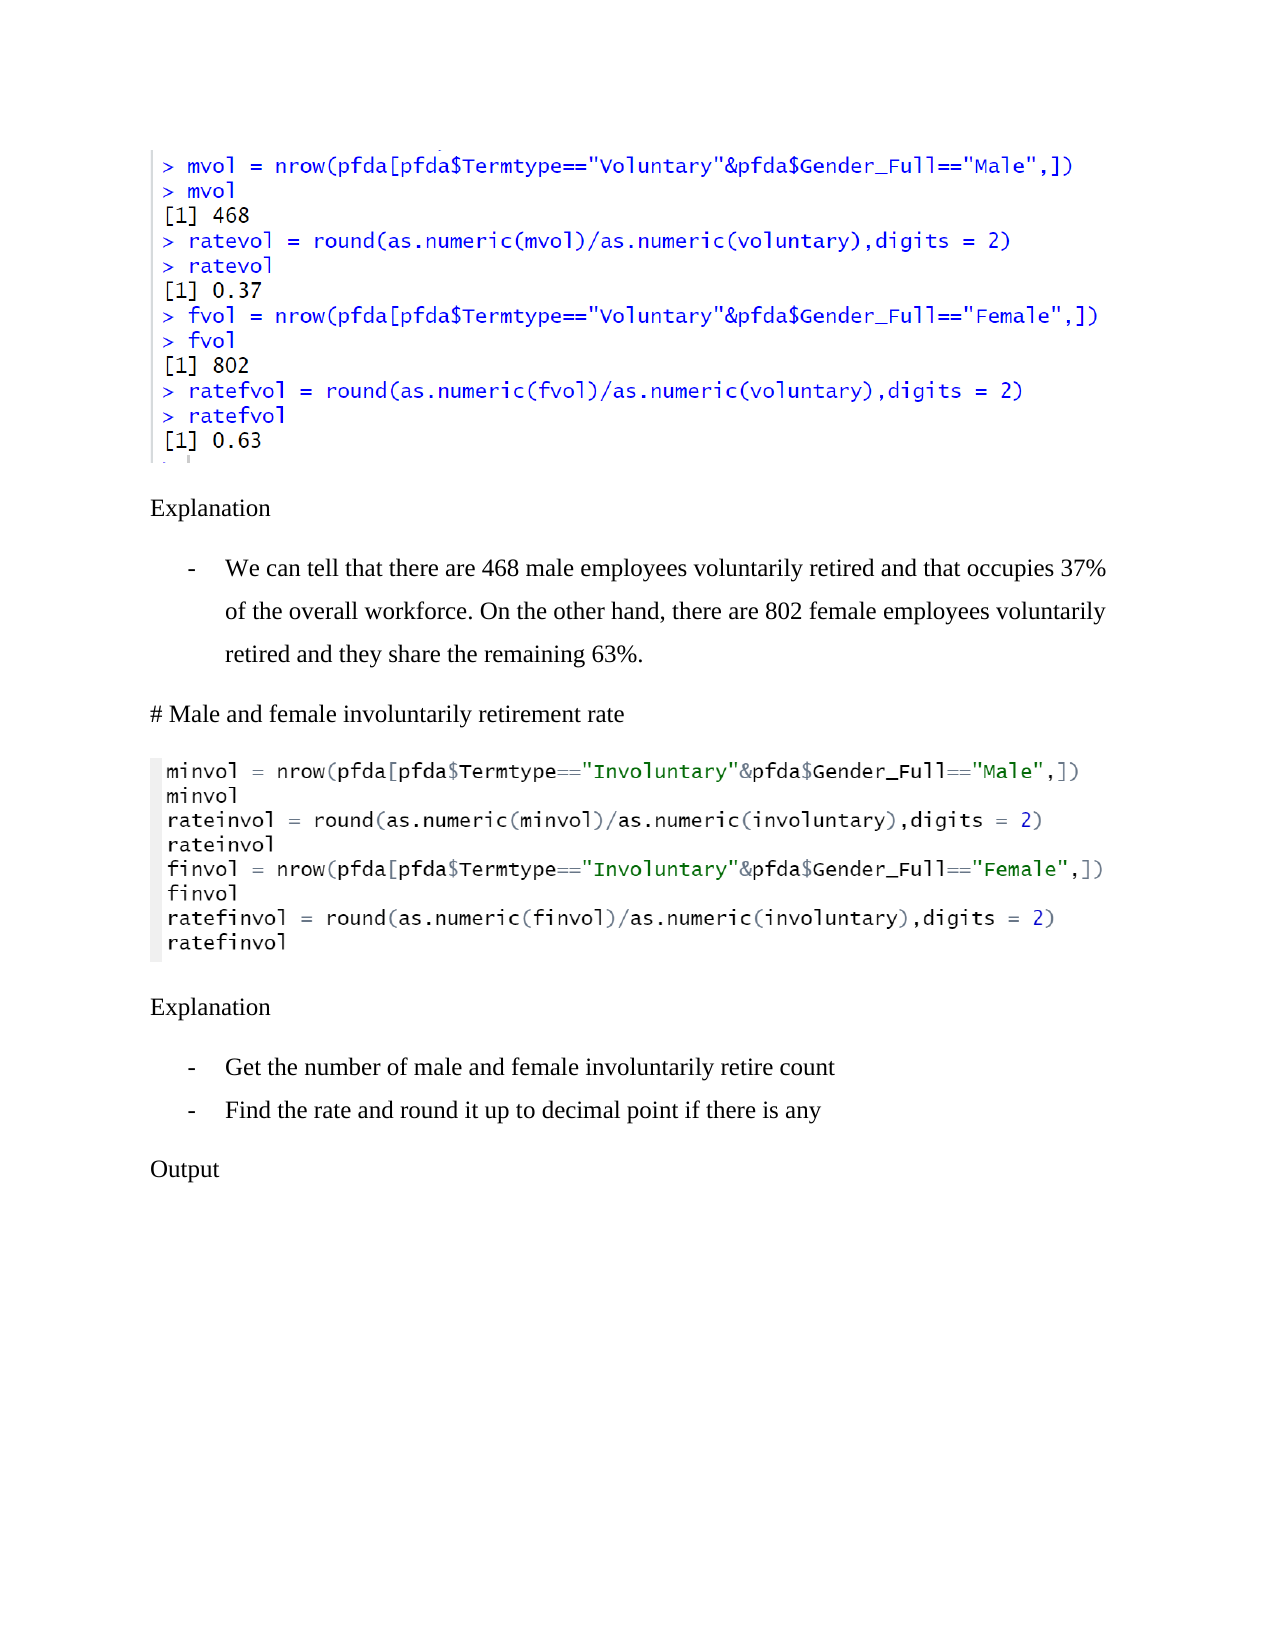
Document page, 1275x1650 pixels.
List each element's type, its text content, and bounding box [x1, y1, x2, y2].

list We can tell that there are 468 male employees voluntarily retired and that occupies 37% of the overall workforce. On the other hand, there are 802 female employees voluntarily retired and they share the remaining 63%. [187, 553, 1125, 668]
text Explanation [150, 493, 1125, 522]
list Get the number of male and female involuntarily retire count [187, 1052, 1125, 1080]
picture [150, 150, 1125, 463]
text Output [150, 1154, 1125, 1183]
text # Male and female involuntarily retirement rate [150, 699, 1125, 728]
picture [150, 758, 1125, 962]
text Explanation [150, 992, 1125, 1021]
list Find the rate and round it up to decimal point if there is any [187, 1095, 1125, 1123]
